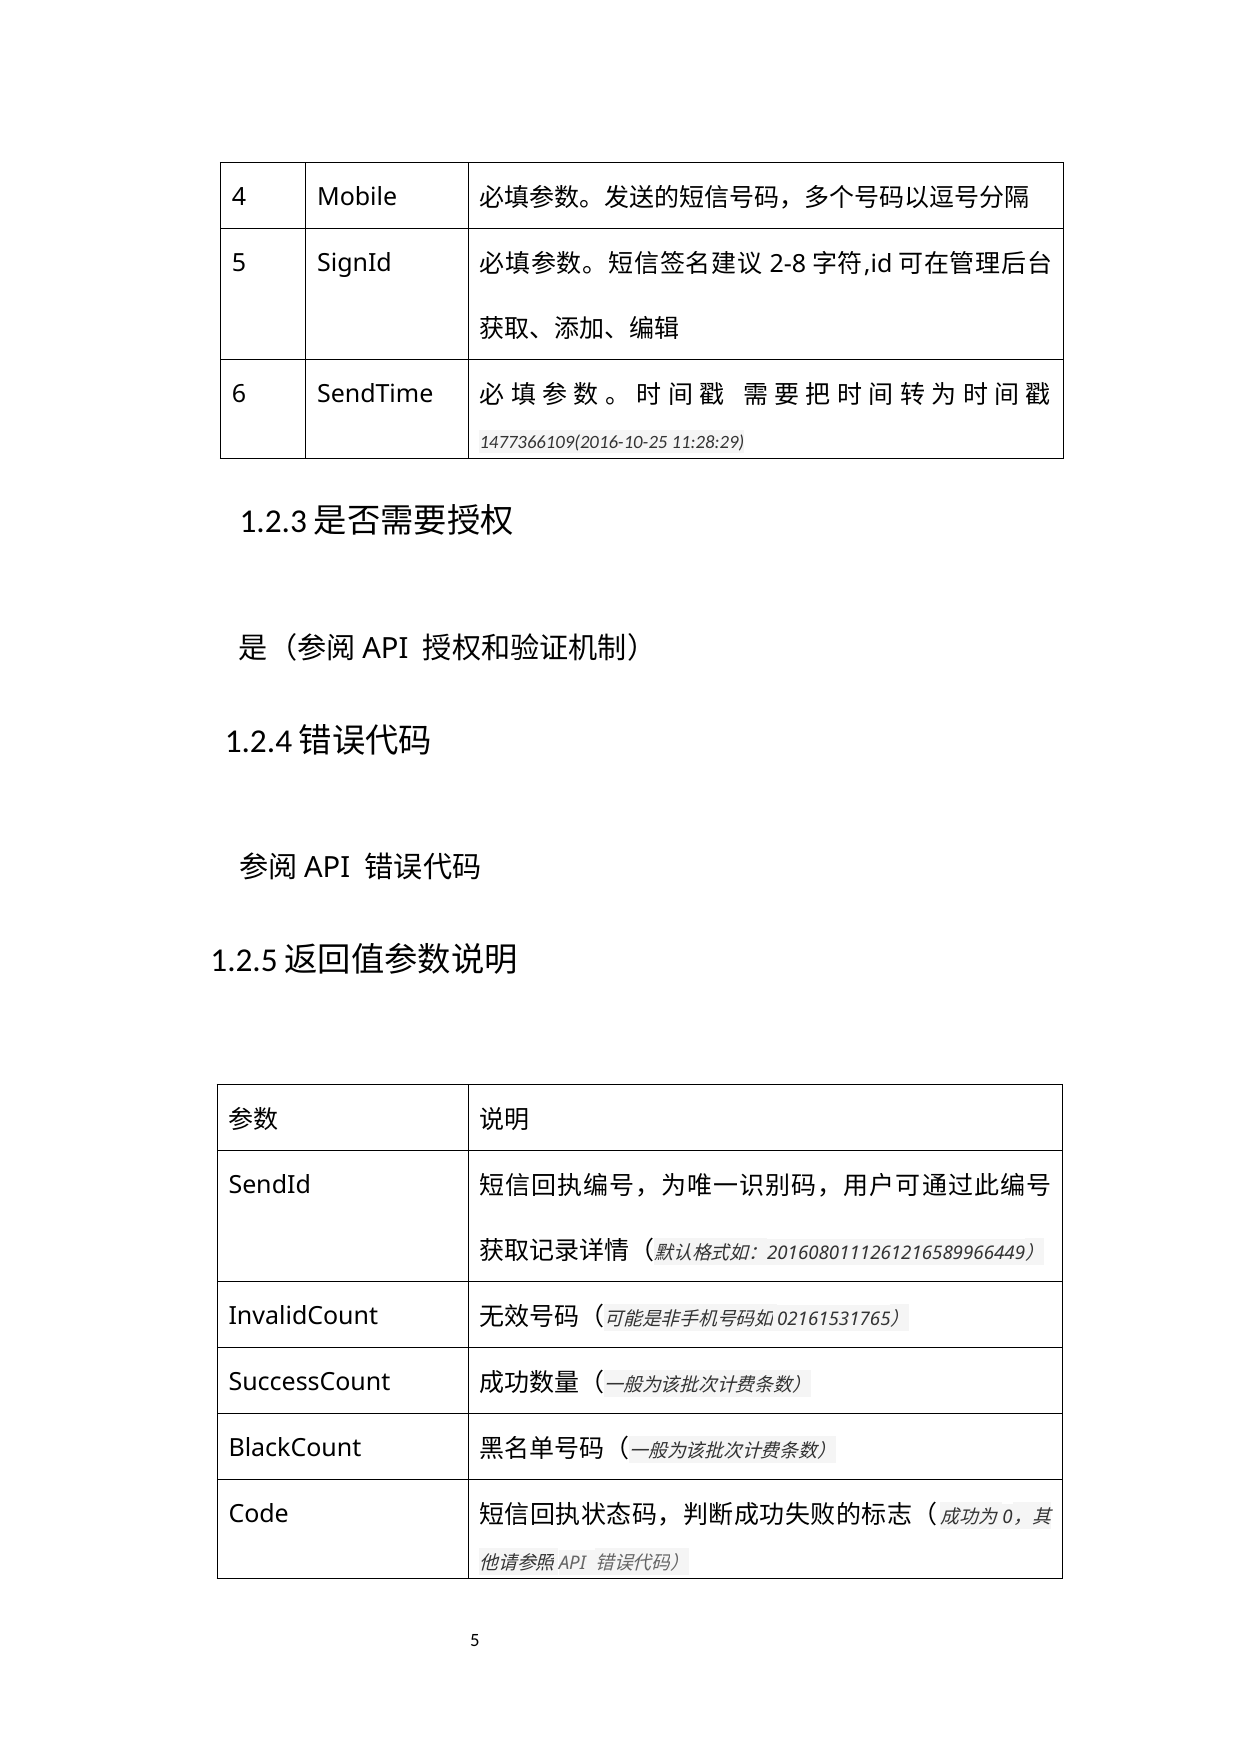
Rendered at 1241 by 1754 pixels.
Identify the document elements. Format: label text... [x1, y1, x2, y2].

table_cell Code [218, 1480, 468, 1578]
table_cell 必填参数。发送的短信号码，多个号码以逗号分隔 [469, 163, 1063, 228]
subtitle 1.2.3是否需要授权 [232, 486, 1053, 551]
table_cell SuccessCount [218, 1348, 468, 1413]
subtitle 是（参阅 API 授权和验证机制） [187, 613, 1053, 678]
table_cell 短信回执状态码，判断成功失败的标志（成功为0，其他请参照 API 错误代码） [469, 1480, 1062, 1578]
table_header 参数 [218, 1085, 468, 1150]
table_cell InvalidCount [218, 1282, 468, 1347]
subtitle 1.2.4错误代码 [209, 705, 1053, 770]
table_cell 短信回执编号，为唯一识别码，用户可通过此编号获取记录详情（默认格式如：2016080111261216589966449） [469, 1151, 1062, 1281]
table_cell 黑名单号码（一般为该批次计费条数） [469, 1414, 1062, 1479]
table_cell Mobile [306, 163, 468, 228]
table_cell SendTime [306, 360, 468, 458]
table_cell BlackCount [218, 1414, 468, 1479]
table_cell 无效号码（可能是非手机号码如02161531765） [469, 1282, 1062, 1347]
table_cell 必填参数。短信签名建议2-8字符,id可在管理后台获取、添加、编辑 [469, 229, 1063, 359]
text 参阅 API 错误代码 [187, 832, 1053, 897]
table_cell 5 [221, 229, 305, 359]
table_cell SendId [218, 1151, 468, 1281]
table_cell 必填参数。时间戳 需要把时间转为时间戳 1477366109(2016-10-25 11:28:29) [469, 360, 1063, 458]
table_cell 4 [221, 163, 305, 228]
subtitle 1.2.5返回值参数说明 [187, 924, 1053, 989]
table_cell SignId [306, 229, 468, 359]
table_cell 6 [221, 360, 305, 458]
table_header 说明 [469, 1085, 1062, 1150]
table_cell 成功数量（一般为该批次计费条数） [469, 1348, 1062, 1413]
